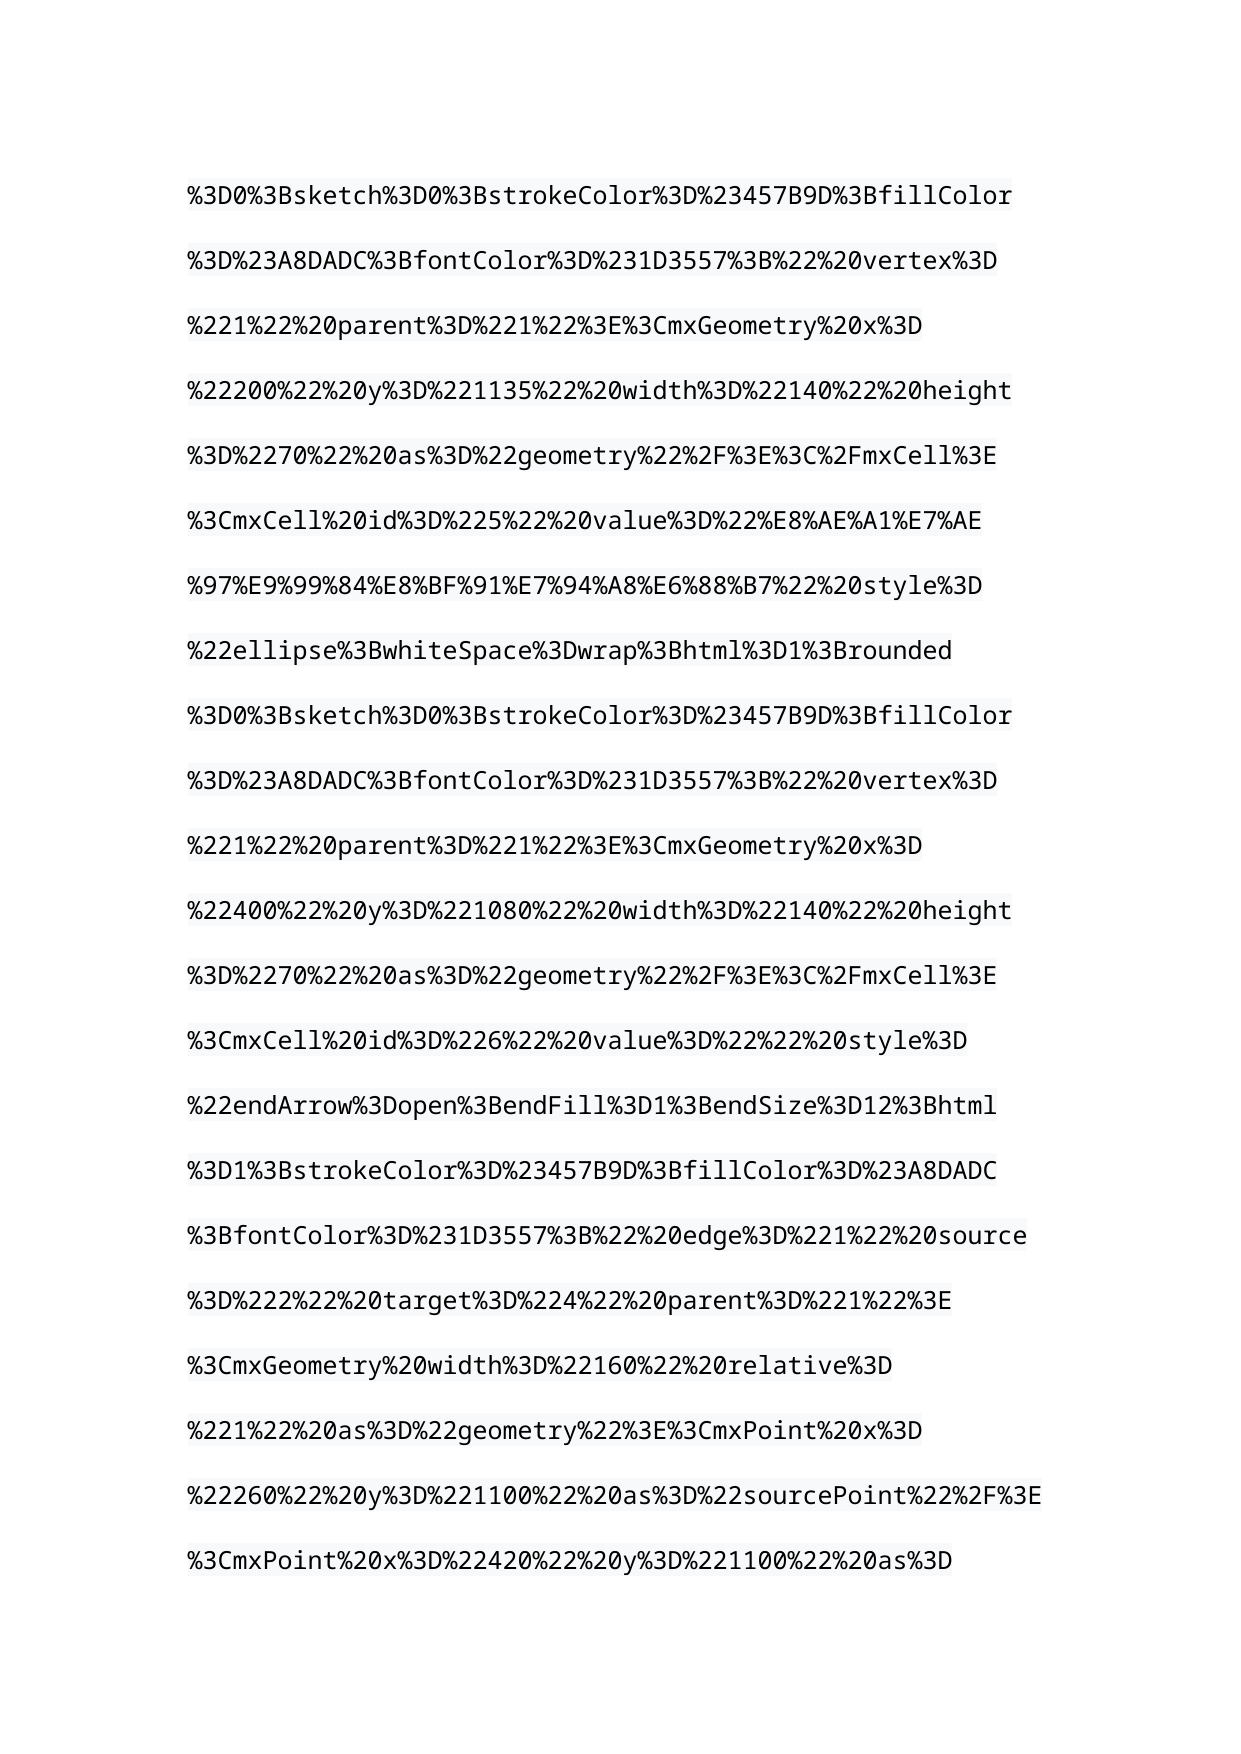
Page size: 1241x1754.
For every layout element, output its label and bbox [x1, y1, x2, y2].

text [187, 162, 1053, 1592]
